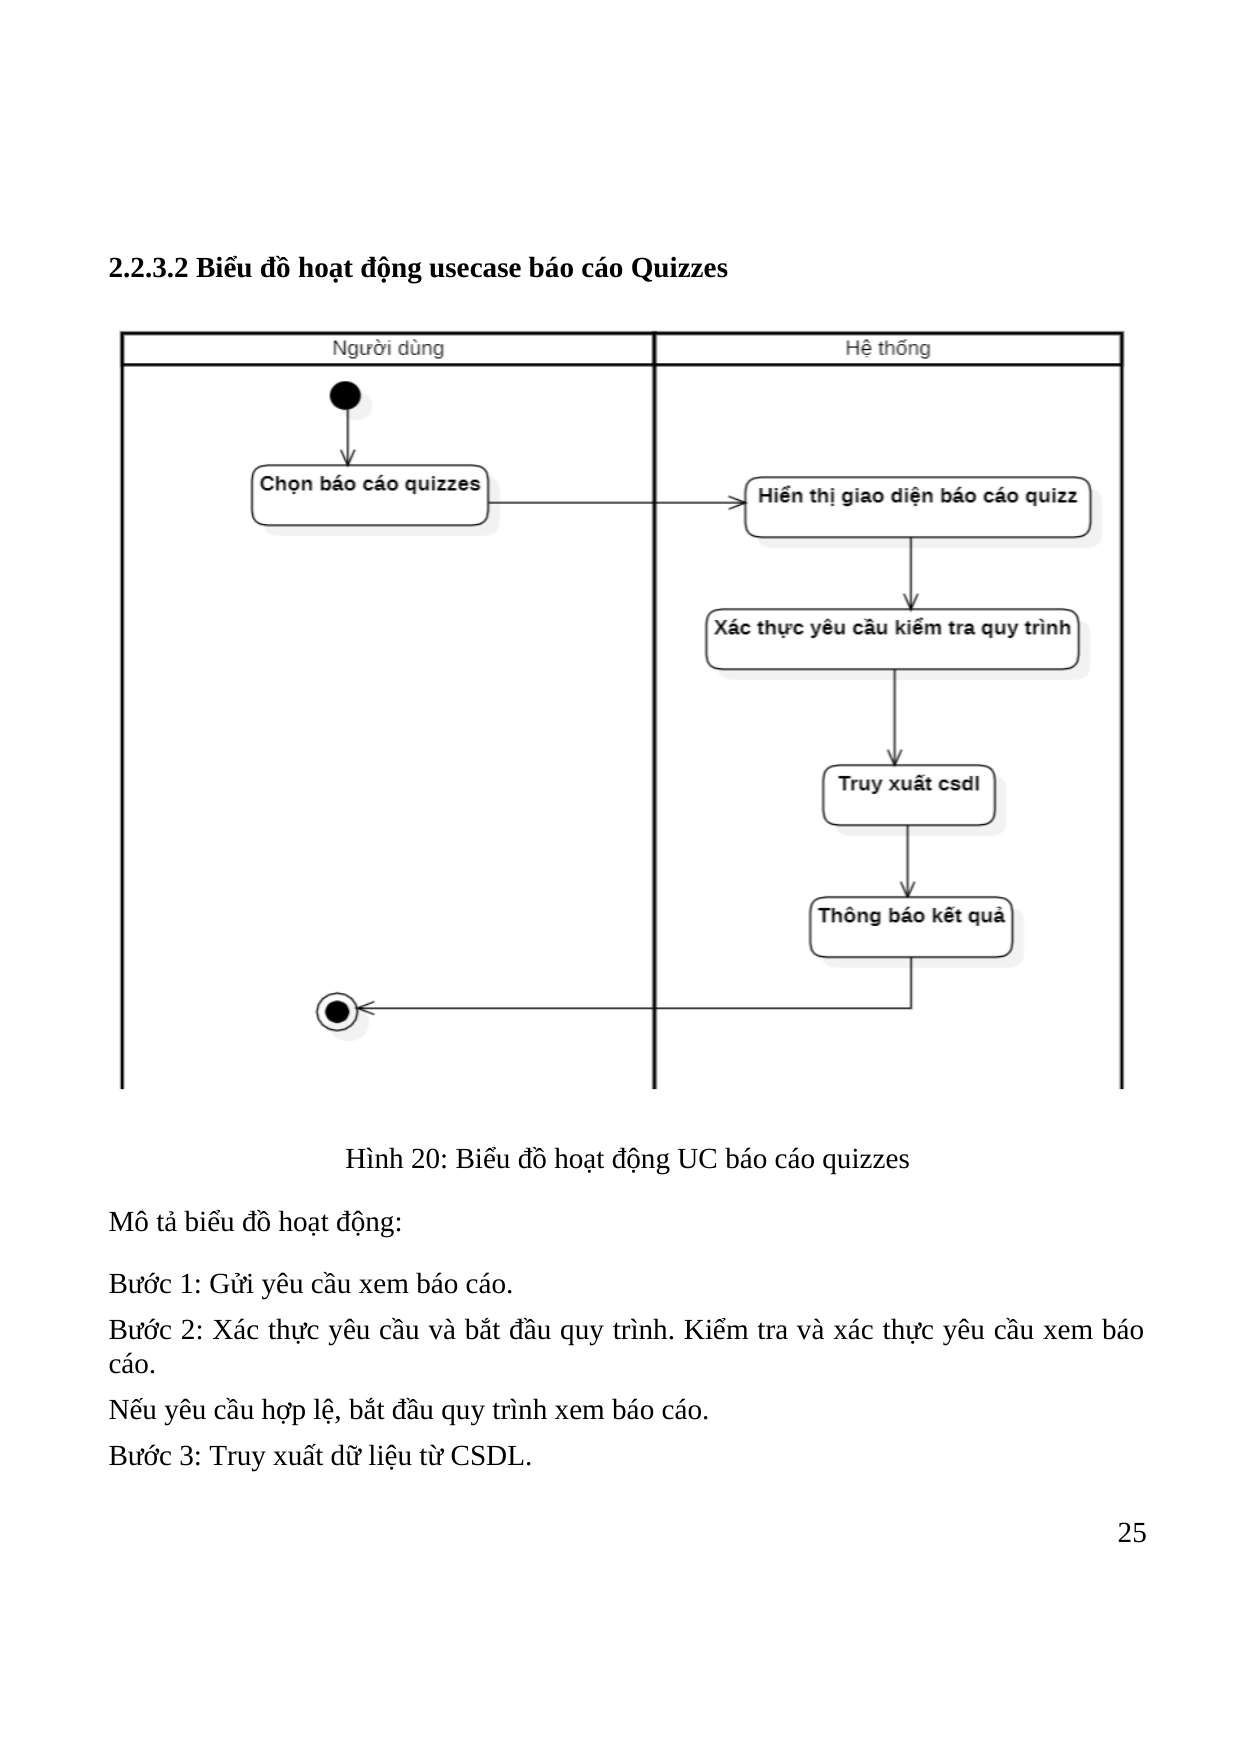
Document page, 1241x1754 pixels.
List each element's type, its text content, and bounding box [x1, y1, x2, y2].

text Bước 1: Gửi yêu cầu xem báo cáo. [108, 1266, 1146, 1300]
text Hình 20: Biểu đồ hoạt động UC báo cáo quizzes [108, 1141, 1146, 1174]
text Mô tả biểu đồ hoạt động: [108, 1204, 1146, 1237]
text Bước 3: Truy xuất dữ liệu từ CSDL. [108, 1438, 1146, 1472]
text 2.2.3.2 Biểu đồ hoạt động usecase báo cáo Quizzes [108, 250, 1146, 284]
text Bước 2: Xác thực yêu cầu và bắt đầu quy trình. Kiểm tra và xác thực yêu cầu xem báo cáo. [108, 1312, 1146, 1379]
text Nếu yêu cầu hợp lệ, bắt đầu quy trình xem báo cáo. [108, 1392, 1146, 1426]
picture [108, 313, 1147, 1112]
